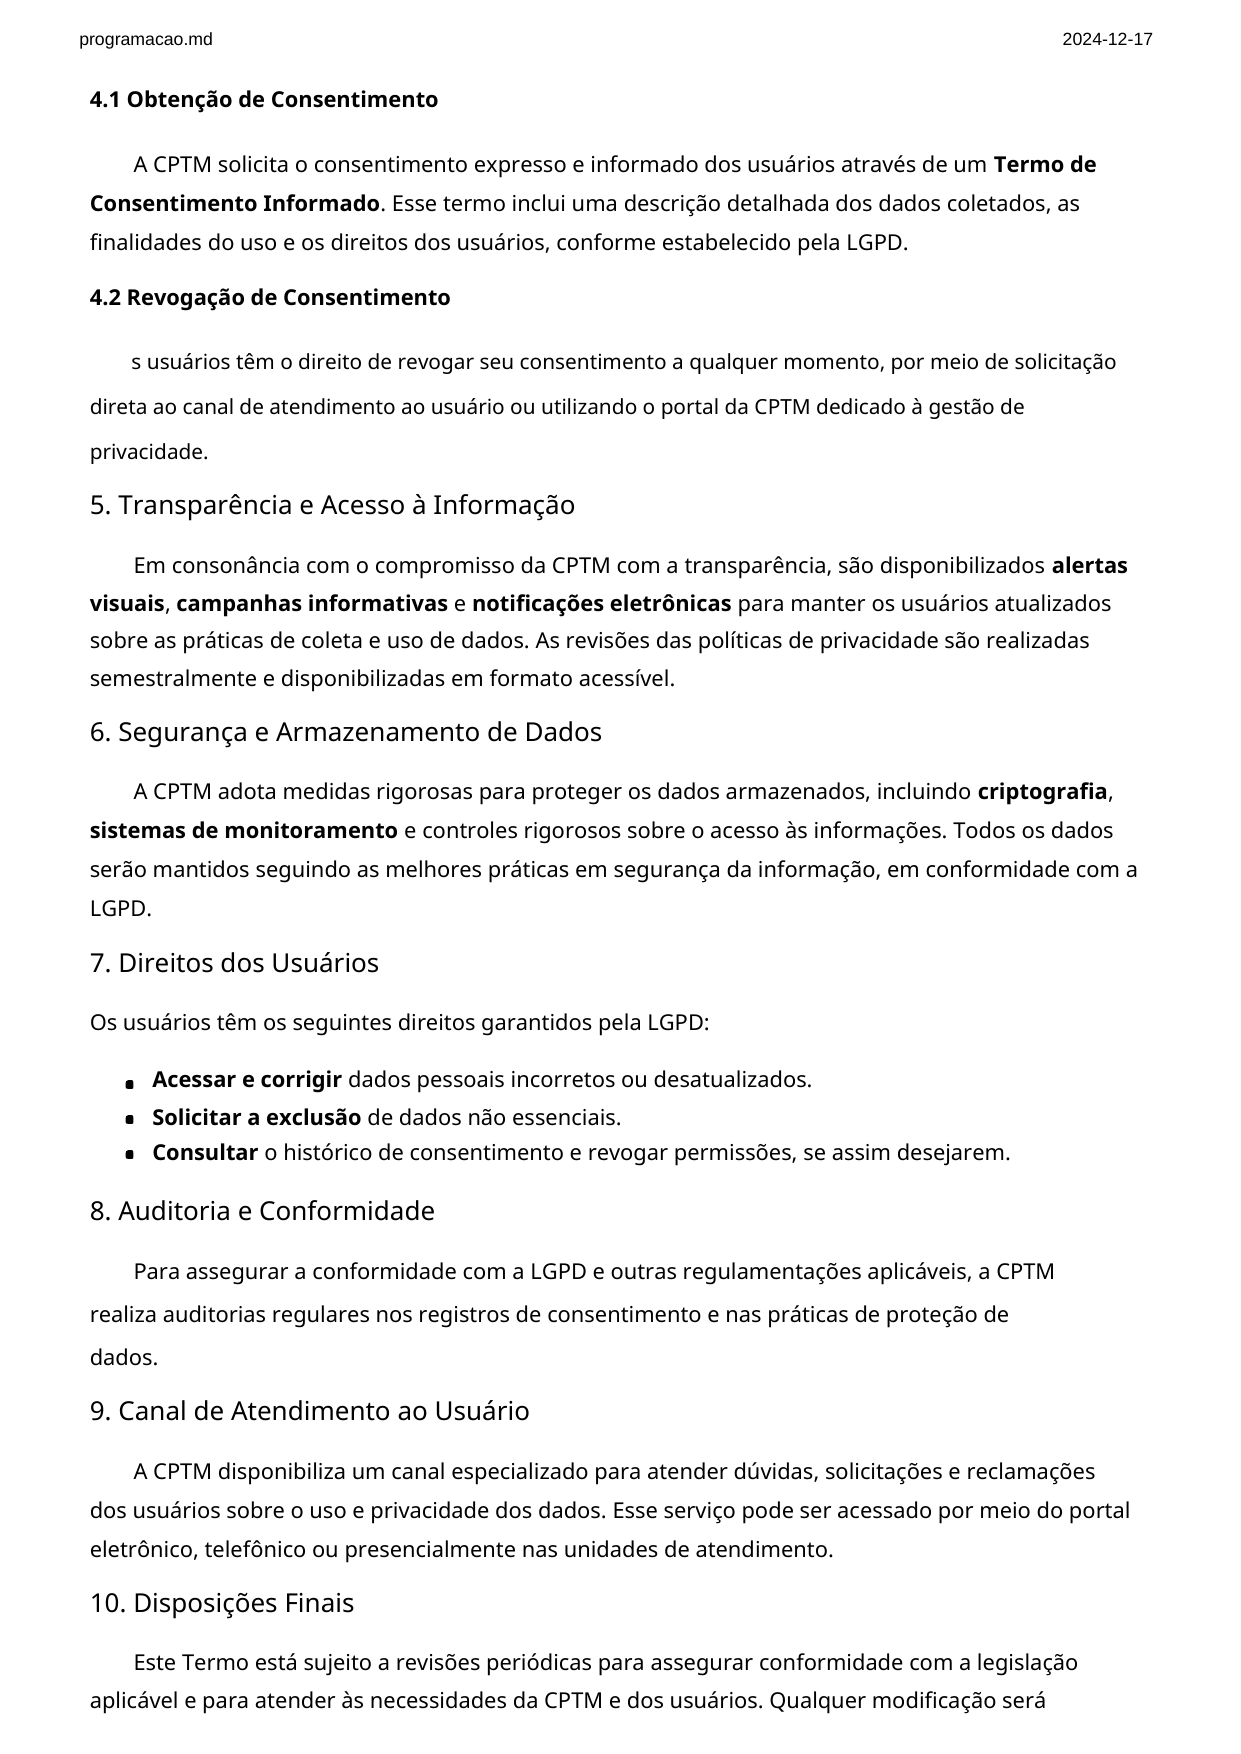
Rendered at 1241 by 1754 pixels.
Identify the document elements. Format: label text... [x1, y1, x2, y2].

text Em consonância com o compromisso da CPTM com a transparência, são disponibilizados alertas visuais, campanhas informativas e notificações eletrônicas para manter os usuários atualizados sobre as práticas de coleta e uso de dados. As revisões das políticas de privacidade são realizadas semestralmente e disponibilizadas em formato acessível. [89, 550, 1147, 693]
picture [125, 1115, 134, 1124]
text Consultar o histórico de consentimento e revogar permissões, se assim desejarem. [152, 1137, 1161, 1167]
text Os usuários têm os seguintes direitos garantidos pela LGPD: [89, 1007, 1161, 1037]
text 6. Segurança e Armazenamento de Dados [89, 714, 1161, 749]
text 5. Transparência e Acesso à Informação [89, 486, 1161, 522]
picture [125, 1150, 134, 1159]
text s usuários têm o direito de revogar seu consentimento a qualquer momento, por meio de solicitação direta ao canal de atendimento ao usuário ou utilizando o portal da CPTM dedicado à gestão de privacidade. [89, 347, 1140, 465]
text Para assegurar a conformidade com a LGPD e outras regulamentações aplicáveis, a CPTM realiza auditorias regulares nos registros de consentimento e nas práticas de proteção de dados. [89, 1256, 1061, 1372]
text 9. Canal de Atendimento ao Usuário [89, 1393, 1161, 1428]
text A CPTM adota medidas rigorosas para proteger os dados armazenados, incluindo criptografia, sistemas de monitoramento e controles rigorosos sobre o acesso às informações. Todos os dados serão mantidos seguindo as melhores práticas em segurança da informação, em conformidade com a LGPD. [89, 776, 1147, 923]
text A CPTM disponibiliza um canal especializado para atender dúvidas, solicitações e reclamações dos usuários sobre o uso e privacidade dos dados. Esse serviço pode ser acessado por meio do portal eletrônico, telefônico ou presencialmente nas unidades de atendimento. [89, 1456, 1136, 1564]
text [89, 1647, 1119, 1715]
text 10. Disposições Finais [89, 1584, 1161, 1620]
text 4.2 Revogação de Consentimento [89, 282, 1161, 312]
text programacao.md 2024-12-17 [79, 28, 1161, 49]
text Solicitar a exclusão de dados não essenciais. [152, 1102, 1161, 1132]
text Acessar e corrigir dados pessoais incorretos ou desatualizados. [152, 1064, 1161, 1094]
text 8. Auditoria e Conformidade [89, 1192, 1161, 1228]
text 4.1 Obtenção de Consentimento [89, 84, 1161, 114]
picture [125, 1080, 134, 1089]
text 7. Direitos dos Usuários [89, 945, 1161, 980]
text A CPTM solicita o consentimento expresso e informado dos usuários através de um Termo de Consentimento Informado. Esse termo inclui uma descrição detalhada dos dados coletados, as finalidades do uso e os direitos dos usuários, conforme estabelecido pela LGPD. [89, 149, 1128, 257]
